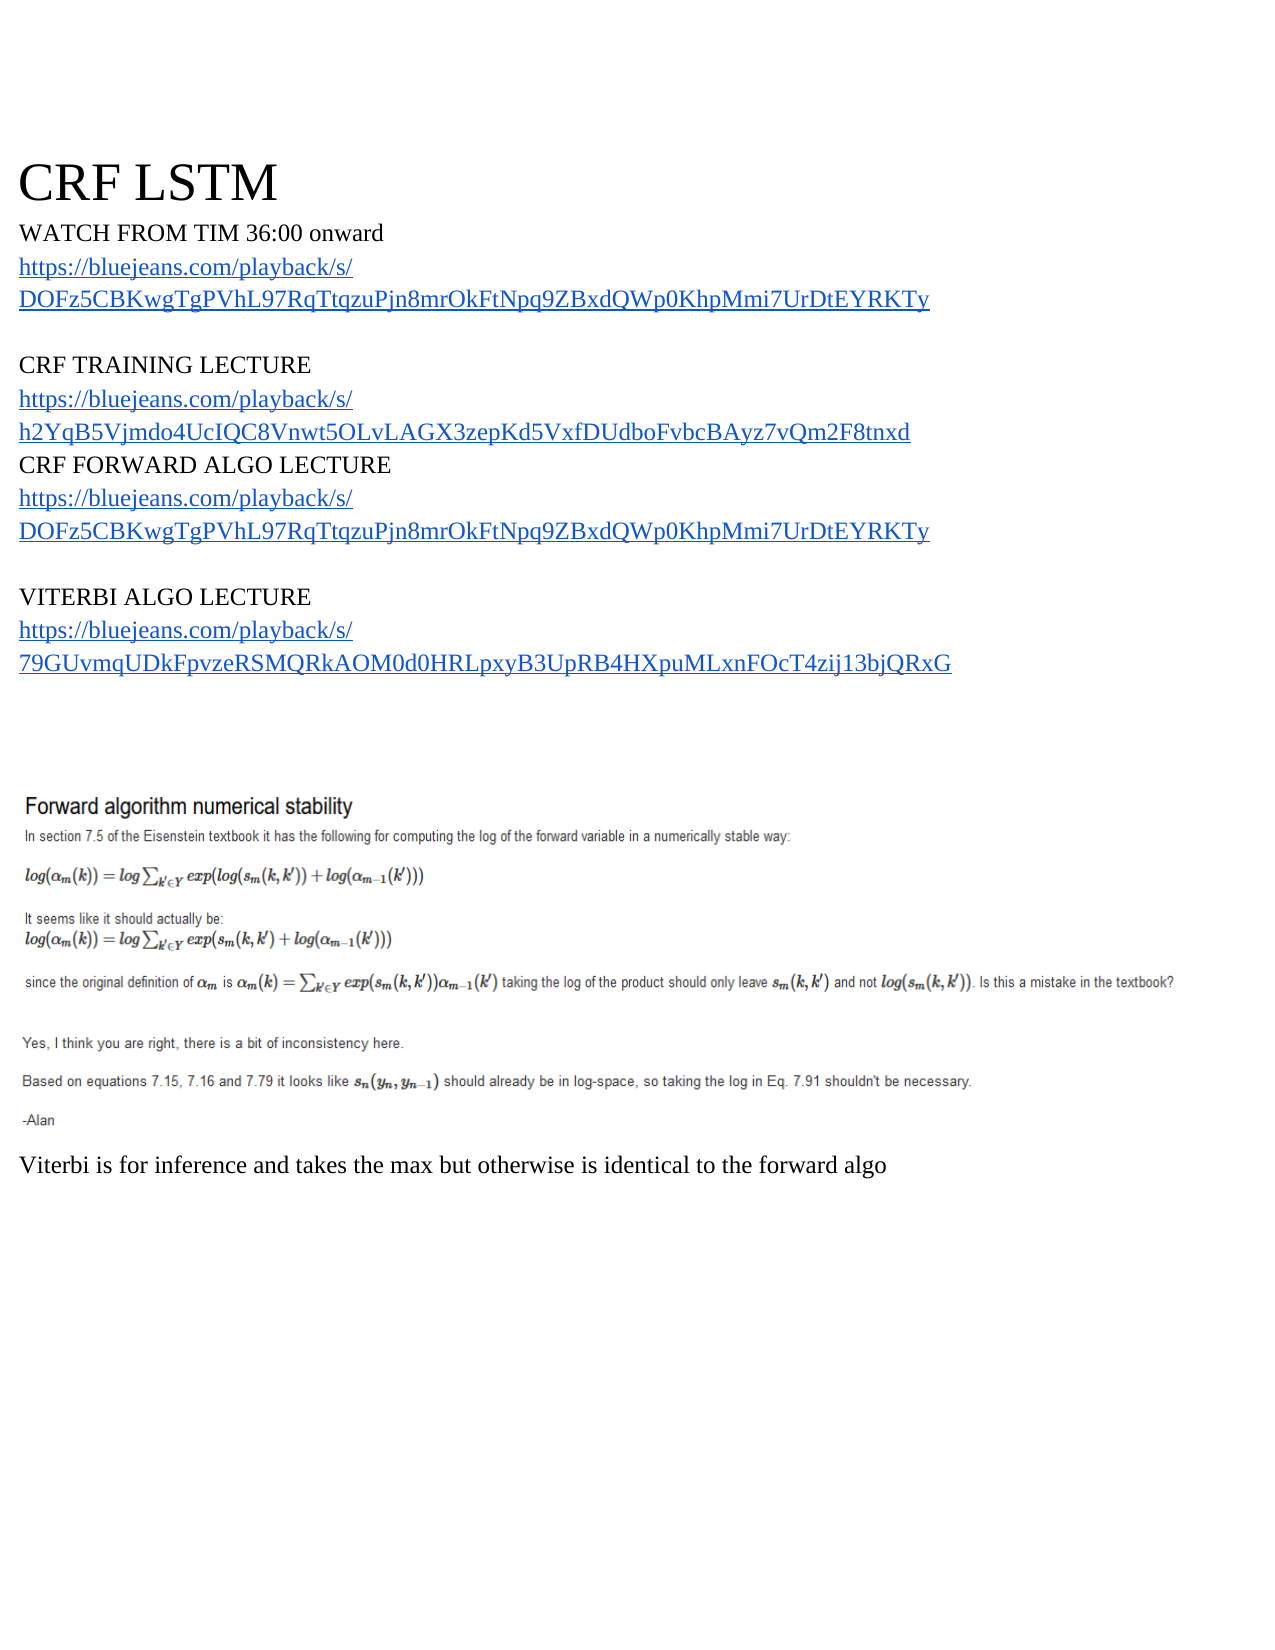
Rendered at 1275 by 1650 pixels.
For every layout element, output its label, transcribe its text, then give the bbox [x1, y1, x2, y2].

text CRF TRAINING LECTURE [19, 351, 1125, 379]
title CRF LSTM [19, 150, 1125, 212]
text https://bluejeans.com/playback/s/79GUvmqUDkFpvzeRSMQRkAOM0d0HRLpxyB3UpRB4HXpuMLxnFOcT4zij13bjQRxG [19, 615, 1125, 677]
text Viterbi is for inference and takes the max but otherwise is identical to the forward algo [19, 1150, 1125, 1178]
text https://bluejeans.com/playback/s/DOFz5CBKwgTgPVhL97RqTtqzuPjn8mrOkFtNpq9ZBxdQWp0KhpMmi7UrDtEYRKTy [19, 252, 1125, 313]
picture [18, 780, 1233, 1019]
text VITERBI ALGO LECTURE [19, 582, 1125, 611]
text https://bluejeans.com/playback/s/DOFz5CBKwgTgPVhL97RqTtqzuPjn8mrOkFtNpq9ZBxdQWp0KhpMmi7UrDtEYRKTy [19, 483, 1125, 544]
text CRF FORWARD ALGO LECTURE [19, 450, 1125, 478]
picture [18, 1022, 994, 1146]
text https://bluejeans.com/playback/s/h2YqB5Vjmdo4UcIQC8Vnwt5OLvLAGX3zepKd5VxfDUdboFvbcBAyz7vQm2F8tnxd [19, 384, 1125, 445]
text WATCH FROM TIM 36:00 onward [19, 218, 1125, 247]
